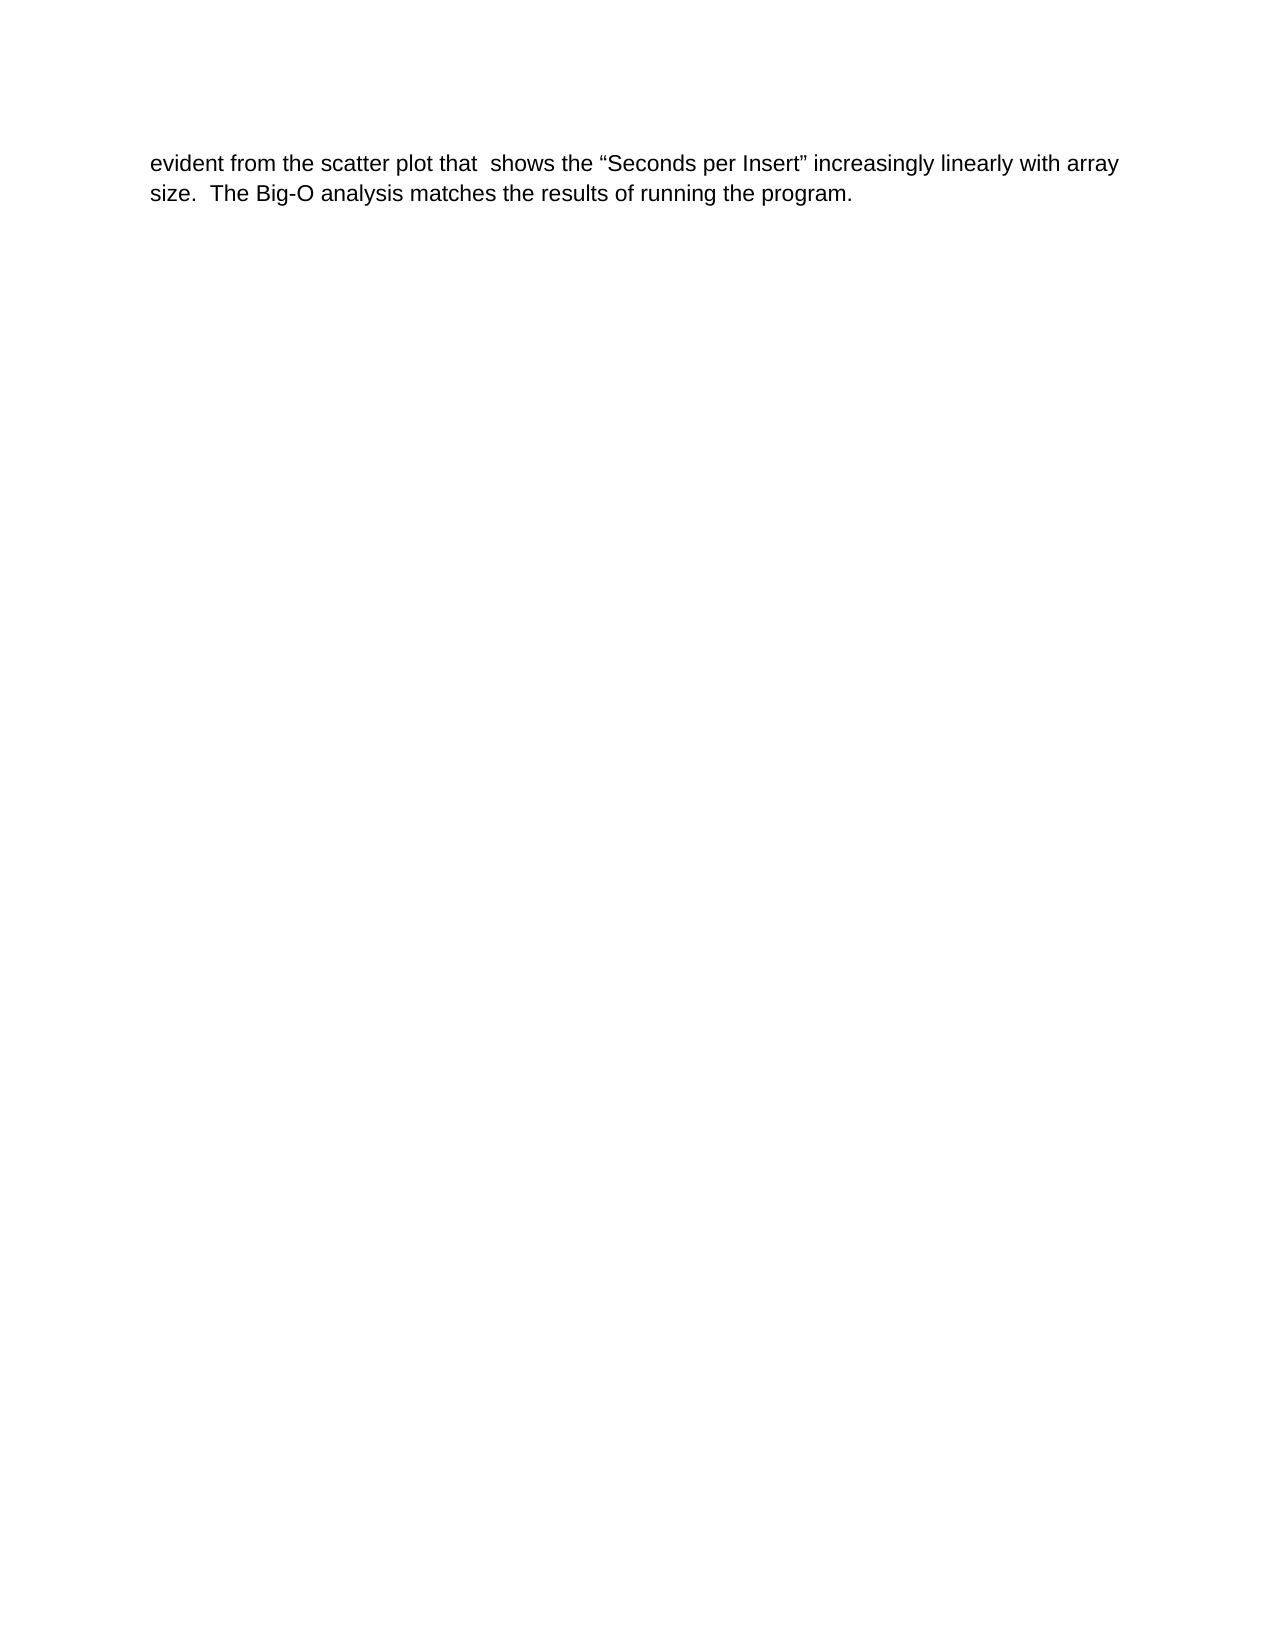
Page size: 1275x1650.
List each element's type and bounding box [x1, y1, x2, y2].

text [150, 150, 1125, 207]
